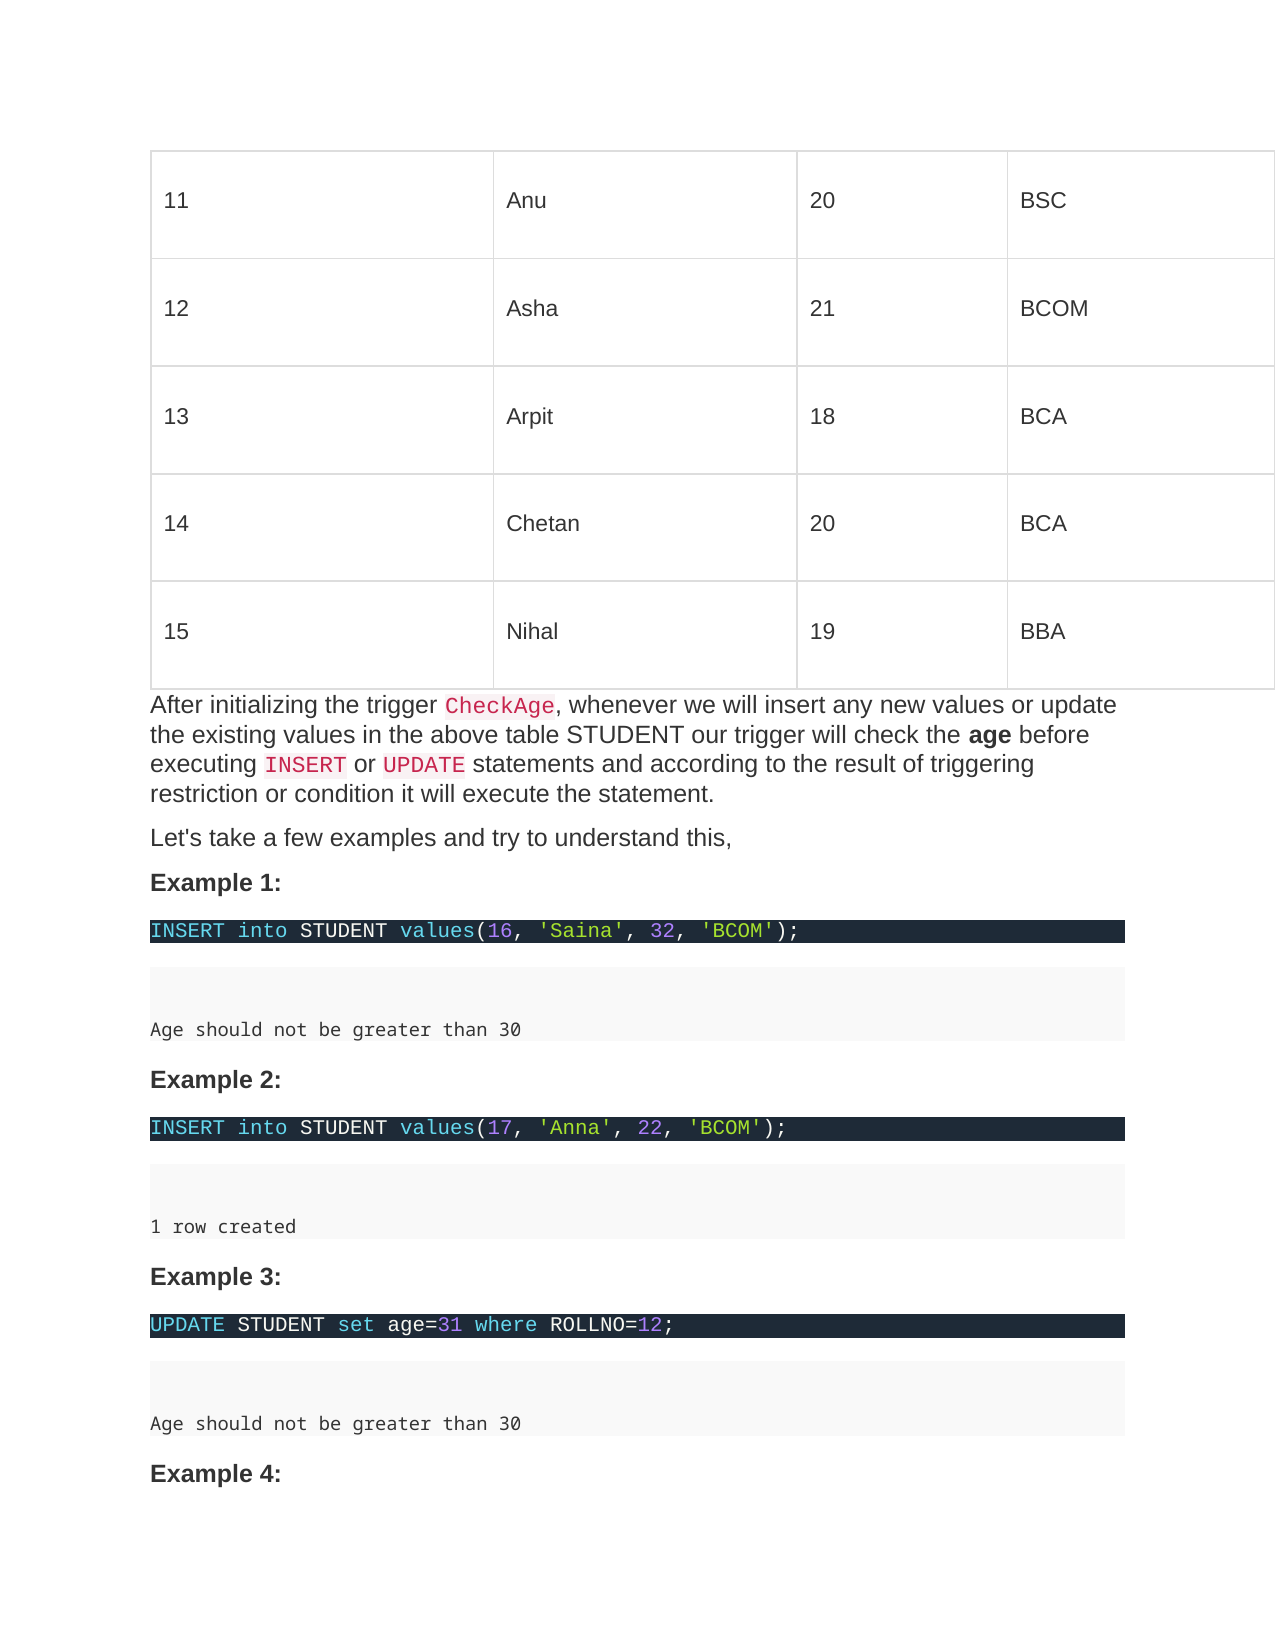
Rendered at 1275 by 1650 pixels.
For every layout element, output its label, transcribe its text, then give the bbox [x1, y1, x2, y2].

text Example 1: [150, 868, 1125, 896]
table_cell Chetan [494, 475, 796, 580]
text Example 2: [150, 1065, 1125, 1094]
text After initializing the trigger CheckAge, whenever we will insert any new values or update the existing values in the above table STUDENT our trigger will check the age before executing INSERT or UPDATE statements and according to the result of triggering restriction or condition it will execute the statement. [150, 690, 1125, 808]
table_cell Nihal [494, 582, 796, 688]
table_cell 20 [798, 152, 1007, 258]
table_cell 20 [798, 475, 1007, 580]
text Age should not be greater than 30 [150, 1410, 1125, 1436]
table_cell 15 [152, 582, 493, 688]
table_cell BCA [1008, 367, 1274, 473]
table_cell BCA [1008, 475, 1274, 580]
table_cell Anu [494, 152, 796, 258]
table_cell 14 [152, 475, 493, 580]
text Example 4: [150, 1459, 1125, 1488]
text INSERT into STUDENT values(17, 'Anna', 22, 'BCOM'); [150, 1117, 1125, 1141]
table_cell 13 [152, 367, 493, 473]
text UPDATE STUDENT set age=31 where ROLLNO=12; [150, 1314, 1125, 1338]
text Let's take a few examples and try to understand this, [150, 823, 1125, 852]
table_cell 21 [798, 259, 1007, 365]
table_cell Asha [494, 259, 796, 365]
text Age should not be greater than 30 [150, 1016, 1125, 1041]
table_cell 12 [152, 259, 493, 365]
text 1 row created [150, 1213, 1125, 1239]
table_cell 18 [798, 367, 1007, 473]
text Example 3: [150, 1262, 1125, 1291]
table_cell BCOM [1008, 259, 1274, 365]
table_cell Arpit [494, 367, 796, 473]
table_cell BSC [1008, 152, 1274, 258]
table_cell 11 [152, 152, 493, 258]
table_cell 19 [798, 582, 1007, 688]
table_cell BBA [1008, 582, 1274, 688]
text INSERT into STUDENT values(16, 'Saina', 32, 'BCOM'); [150, 920, 1125, 943]
